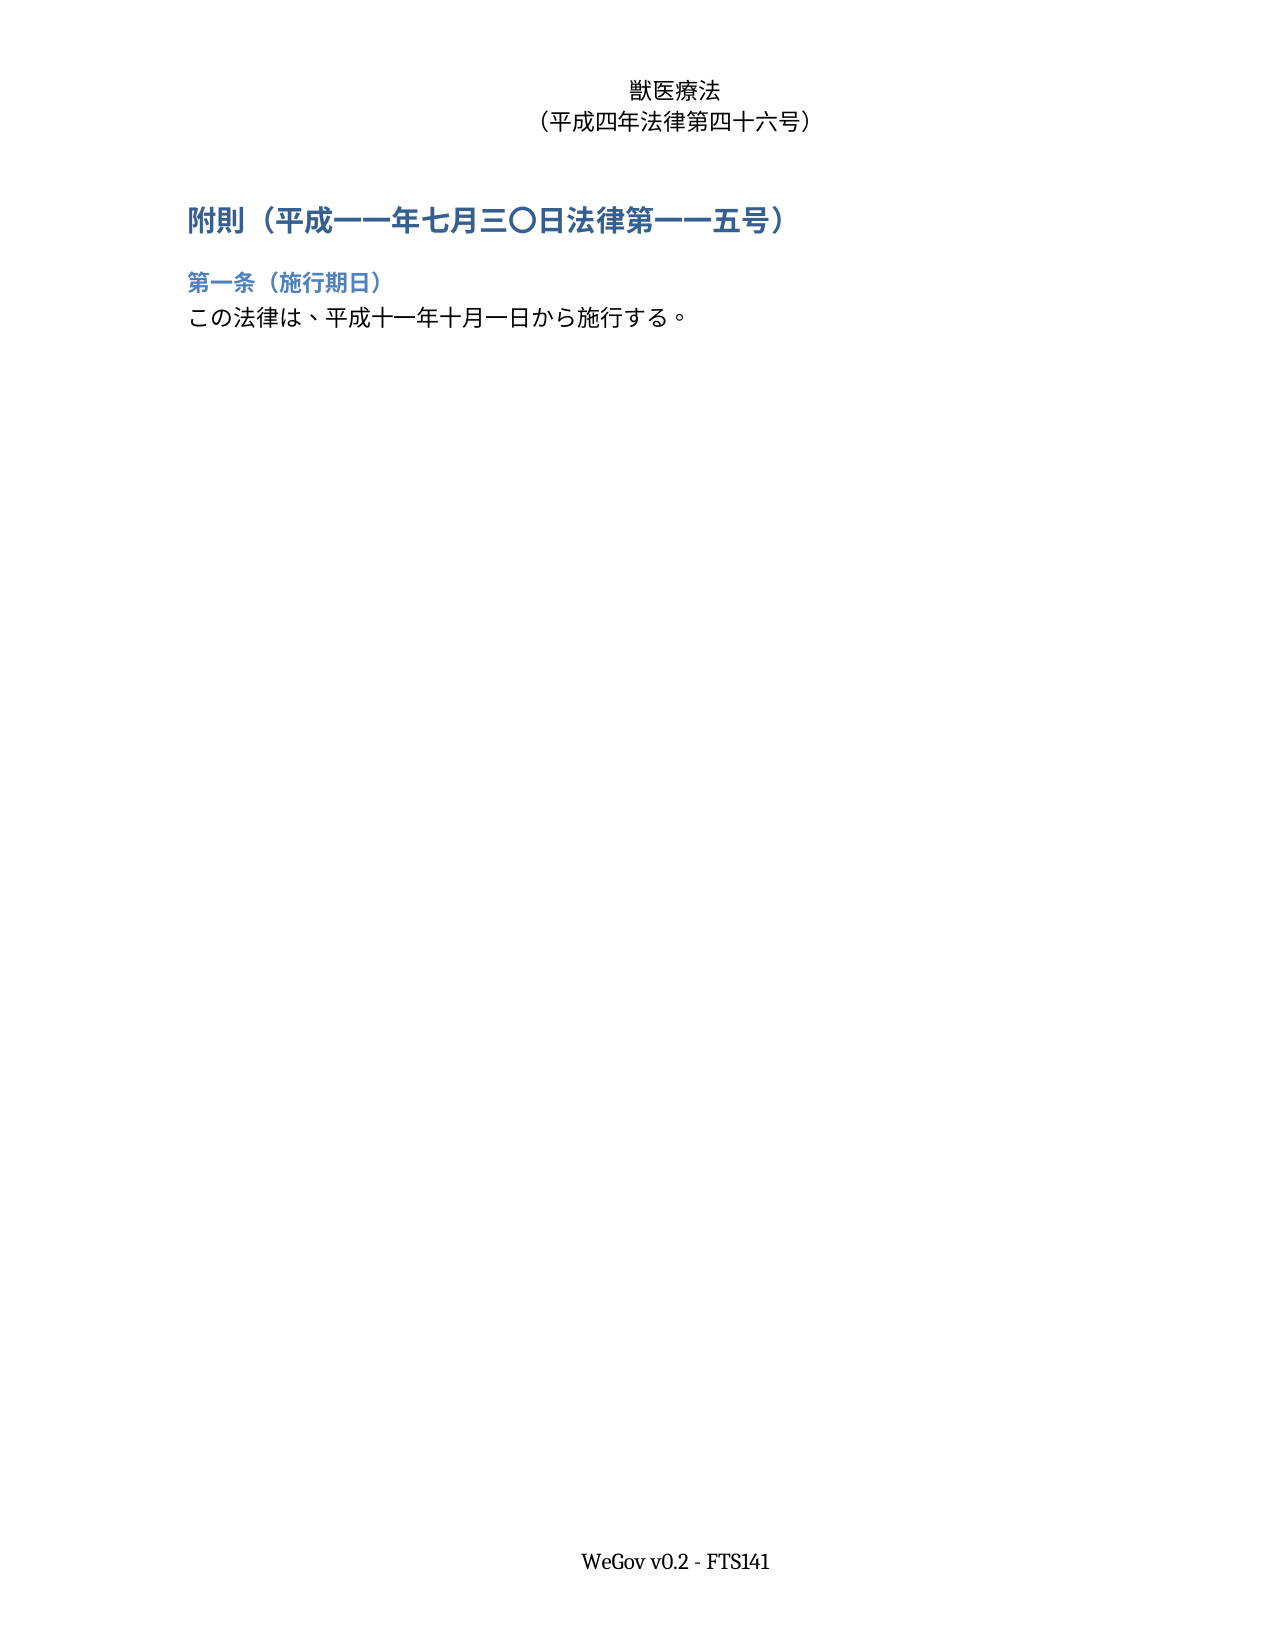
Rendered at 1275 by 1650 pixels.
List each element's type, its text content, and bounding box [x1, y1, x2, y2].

text この法律は、平成十一年十月一日から施行する。 [187, 302, 1087, 334]
subtitle 附則（平成一一年七月三〇日法律第一一五号） [187, 200, 1087, 240]
subtitle 第一条（施行期日） [187, 266, 1087, 298]
